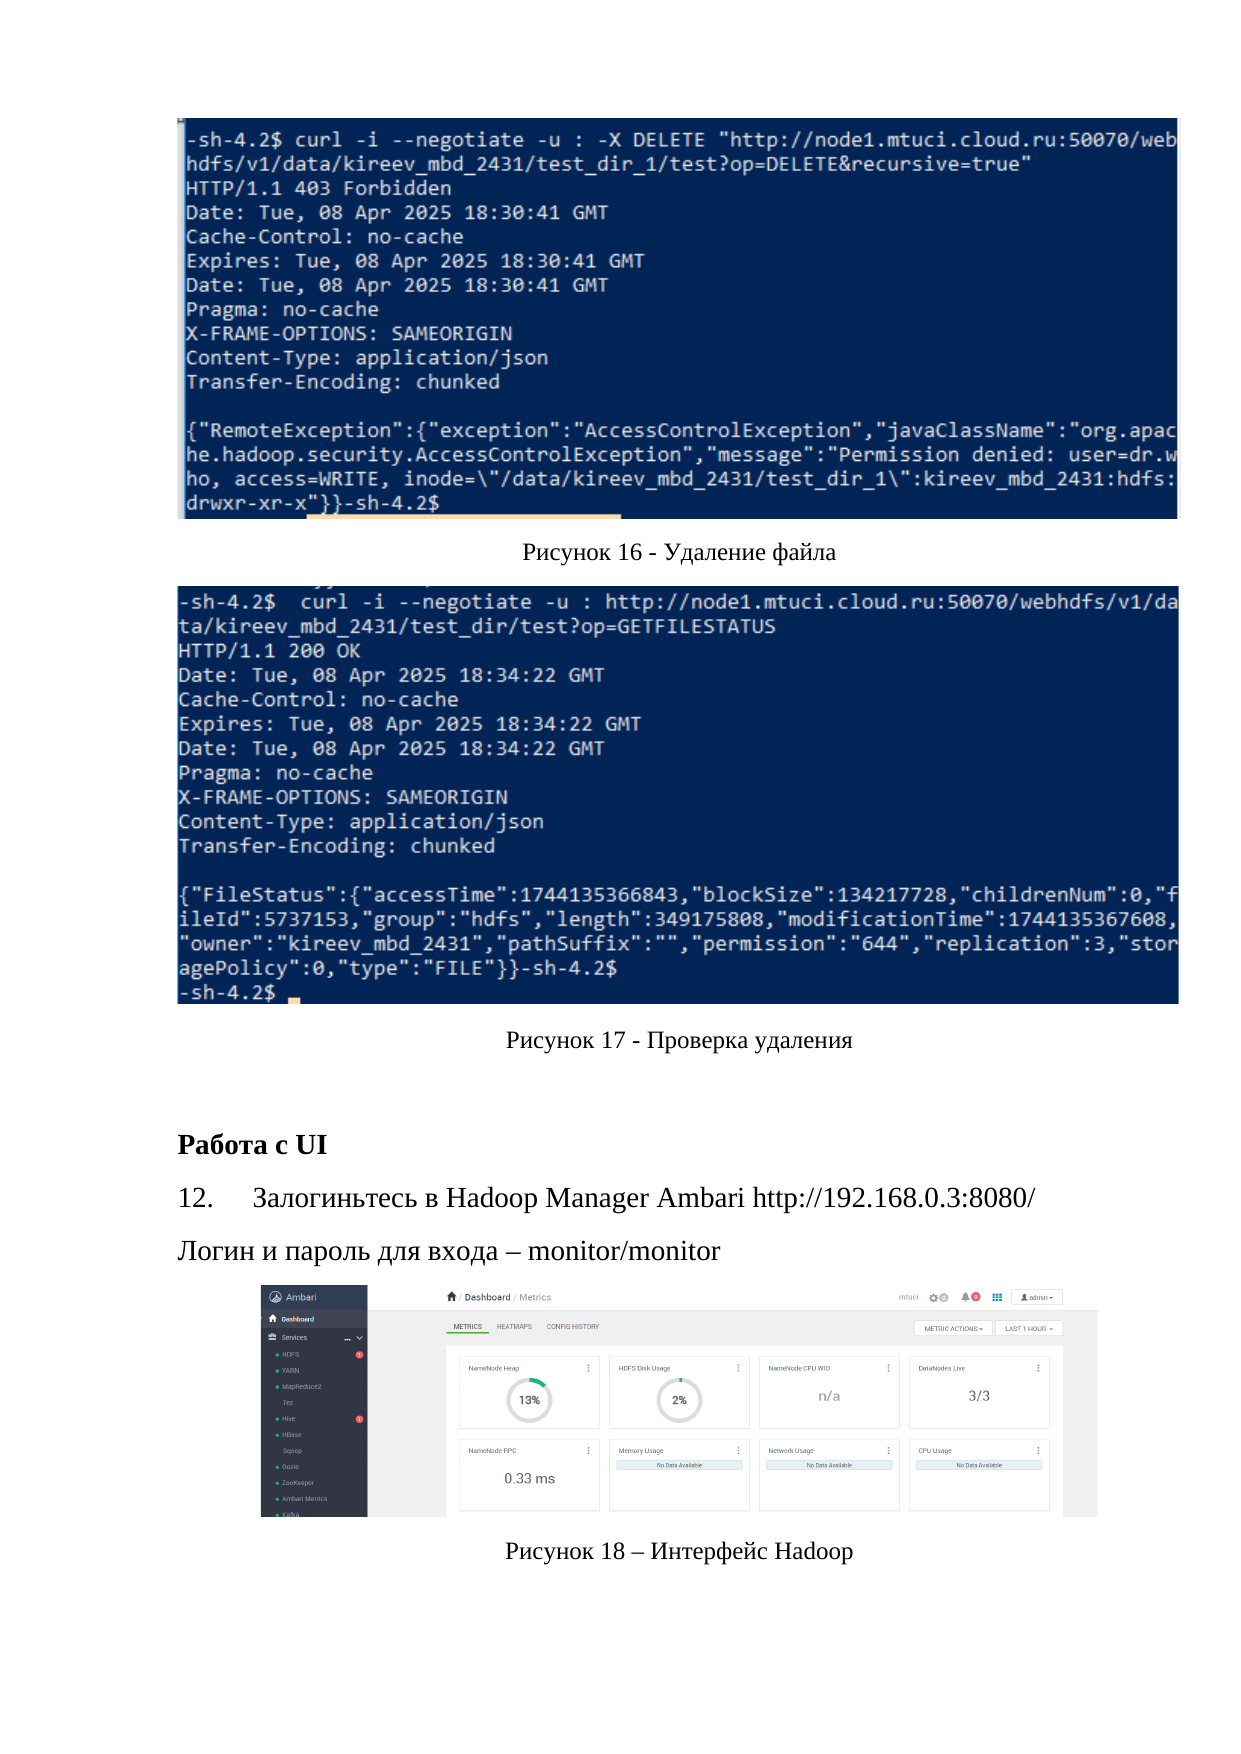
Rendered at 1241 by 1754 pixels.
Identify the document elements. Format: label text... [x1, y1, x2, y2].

text 12. Залогиньтесь в Hadoop Manager Ambari http://192.168.0.3:8080/ [177, 1180, 1181, 1213]
text Рисунок 16 - Удаление файла [177, 537, 1181, 566]
text Работа с UI [177, 1127, 1181, 1161]
picture [260, 1285, 1098, 1517]
text Рисунок 18 – Интерфейс Hadoop [177, 1536, 1181, 1564]
picture [177, 118, 1182, 519]
text Логин и пароль для входа – monitor/monitor [177, 1233, 1181, 1266]
text Рисунок 17 - Проверка удаления [177, 1025, 1181, 1053]
picture [177, 586, 1182, 1004]
